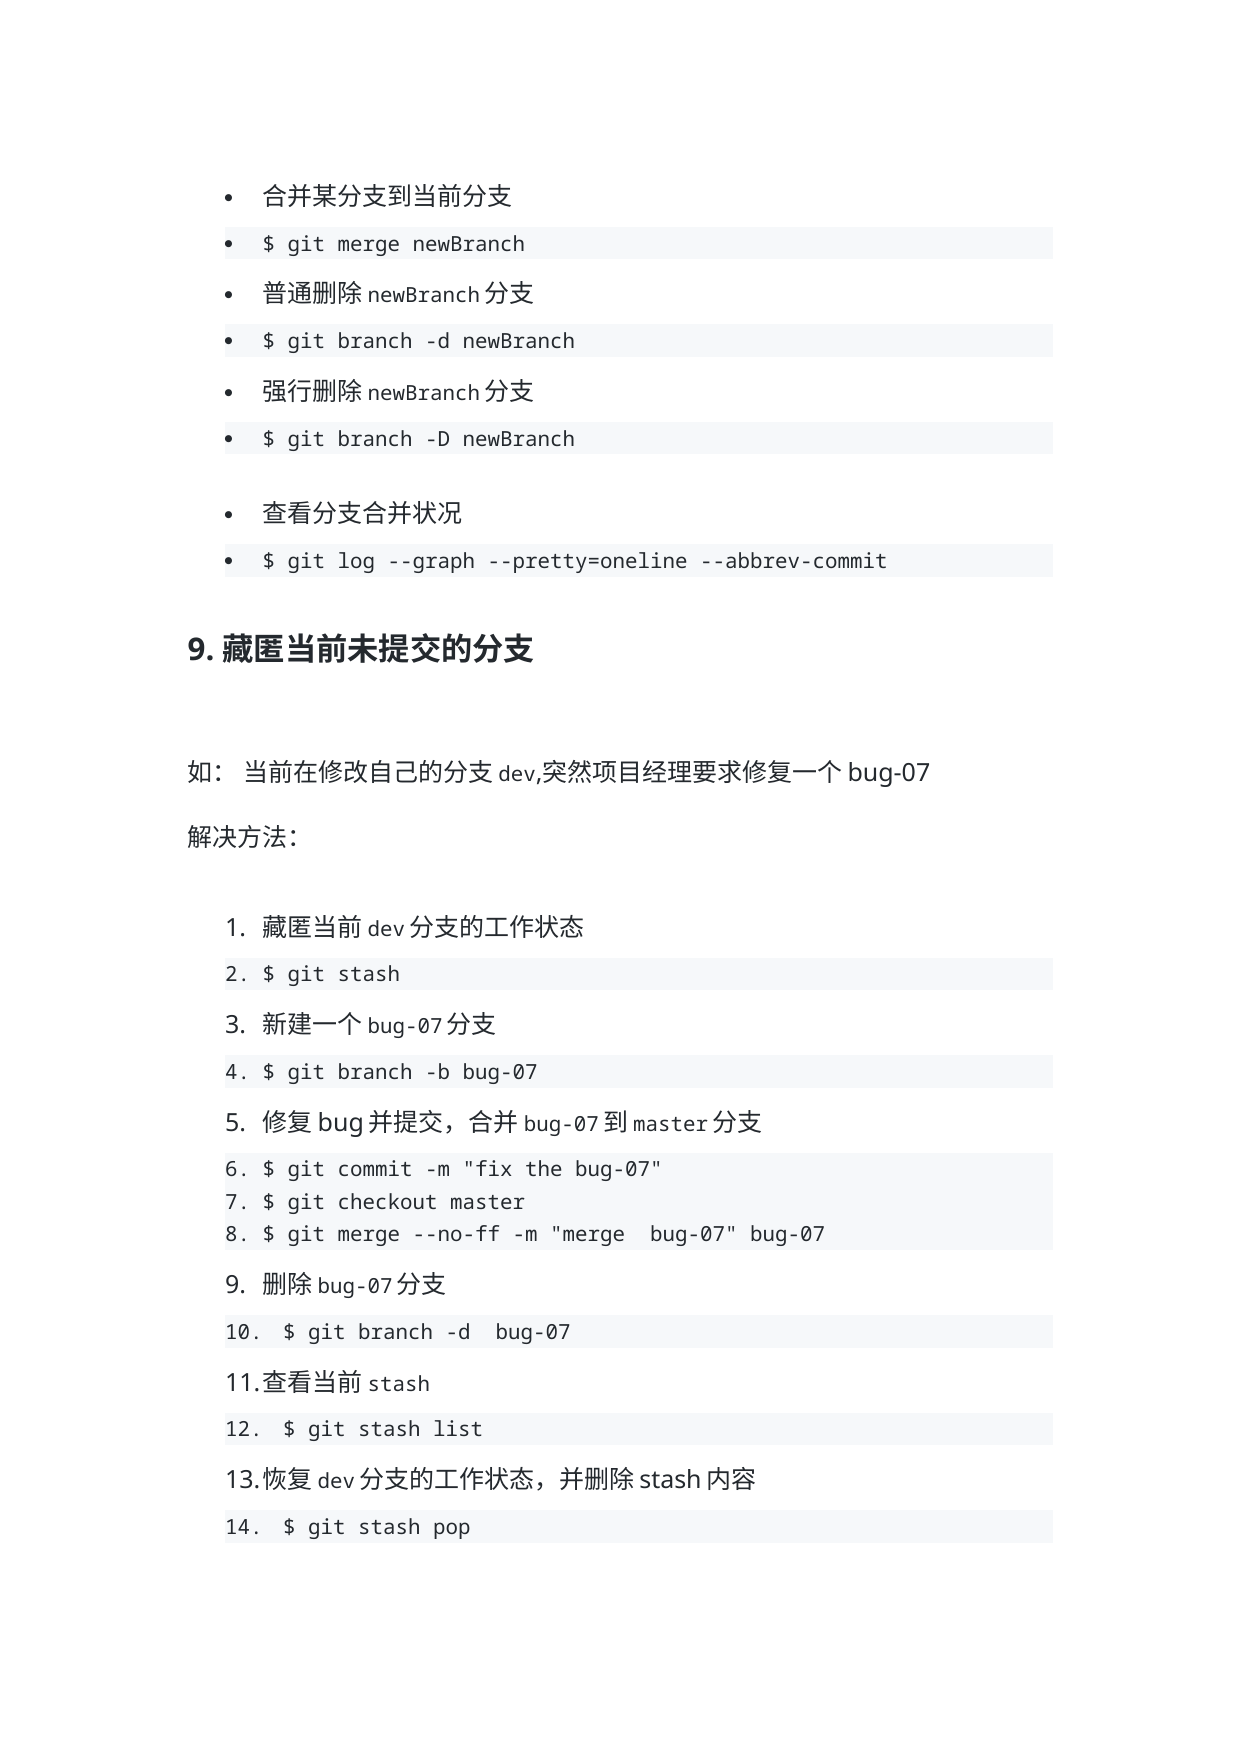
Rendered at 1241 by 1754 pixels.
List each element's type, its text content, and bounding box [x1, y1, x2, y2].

list $ git branch -D newBranch [225, 422, 1053, 454]
list $ git merge newBranch [225, 227, 1053, 259]
list $ git branch -d newBranch [225, 324, 1053, 357]
list 恢复dev分支的工作状态，并删除stash内容 [225, 1445, 1053, 1510]
list $ git merge --no-ff -m "merge bug-07" bug-07 [225, 1218, 1053, 1250]
list 强行删除newBranch分支 [225, 357, 1053, 422]
list 修复bug并提交，合并bug-07到master分支 [225, 1088, 1053, 1153]
list 普通删除newBranch分支 [225, 259, 1053, 324]
text 如： 当前在修改自己的分支dev,突然项目经理要求修复一个bug-07 [187, 738, 1053, 803]
list 查看当前stash [225, 1348, 1053, 1413]
list $ git checkout master [225, 1185, 1053, 1218]
list $ git log --graph --pretty=oneline --abbrev-commit [225, 544, 1053, 577]
list 查看分支合并状况 [225, 479, 1053, 544]
list $ git stash [225, 958, 1053, 990]
list $ git commit -m "fix the bug-07" [225, 1153, 1053, 1185]
subtitle 9. 藏匿当前未提交的分支 [187, 614, 1053, 679]
list 新建一个bug-07分支 [225, 990, 1053, 1055]
list $ git branch -d bug-07 [225, 1315, 1053, 1348]
list $ git stash list [225, 1413, 1053, 1445]
list 删除bug-07分支 [225, 1250, 1053, 1315]
list $ git branch -b bug-07 [225, 1055, 1053, 1088]
text 解决方法： [187, 803, 1053, 868]
list $ git stash pop [225, 1510, 1053, 1543]
list 藏匿当前dev分支的工作状态 [225, 893, 1053, 958]
list 合并某分支到当前分支 [225, 162, 1053, 227]
